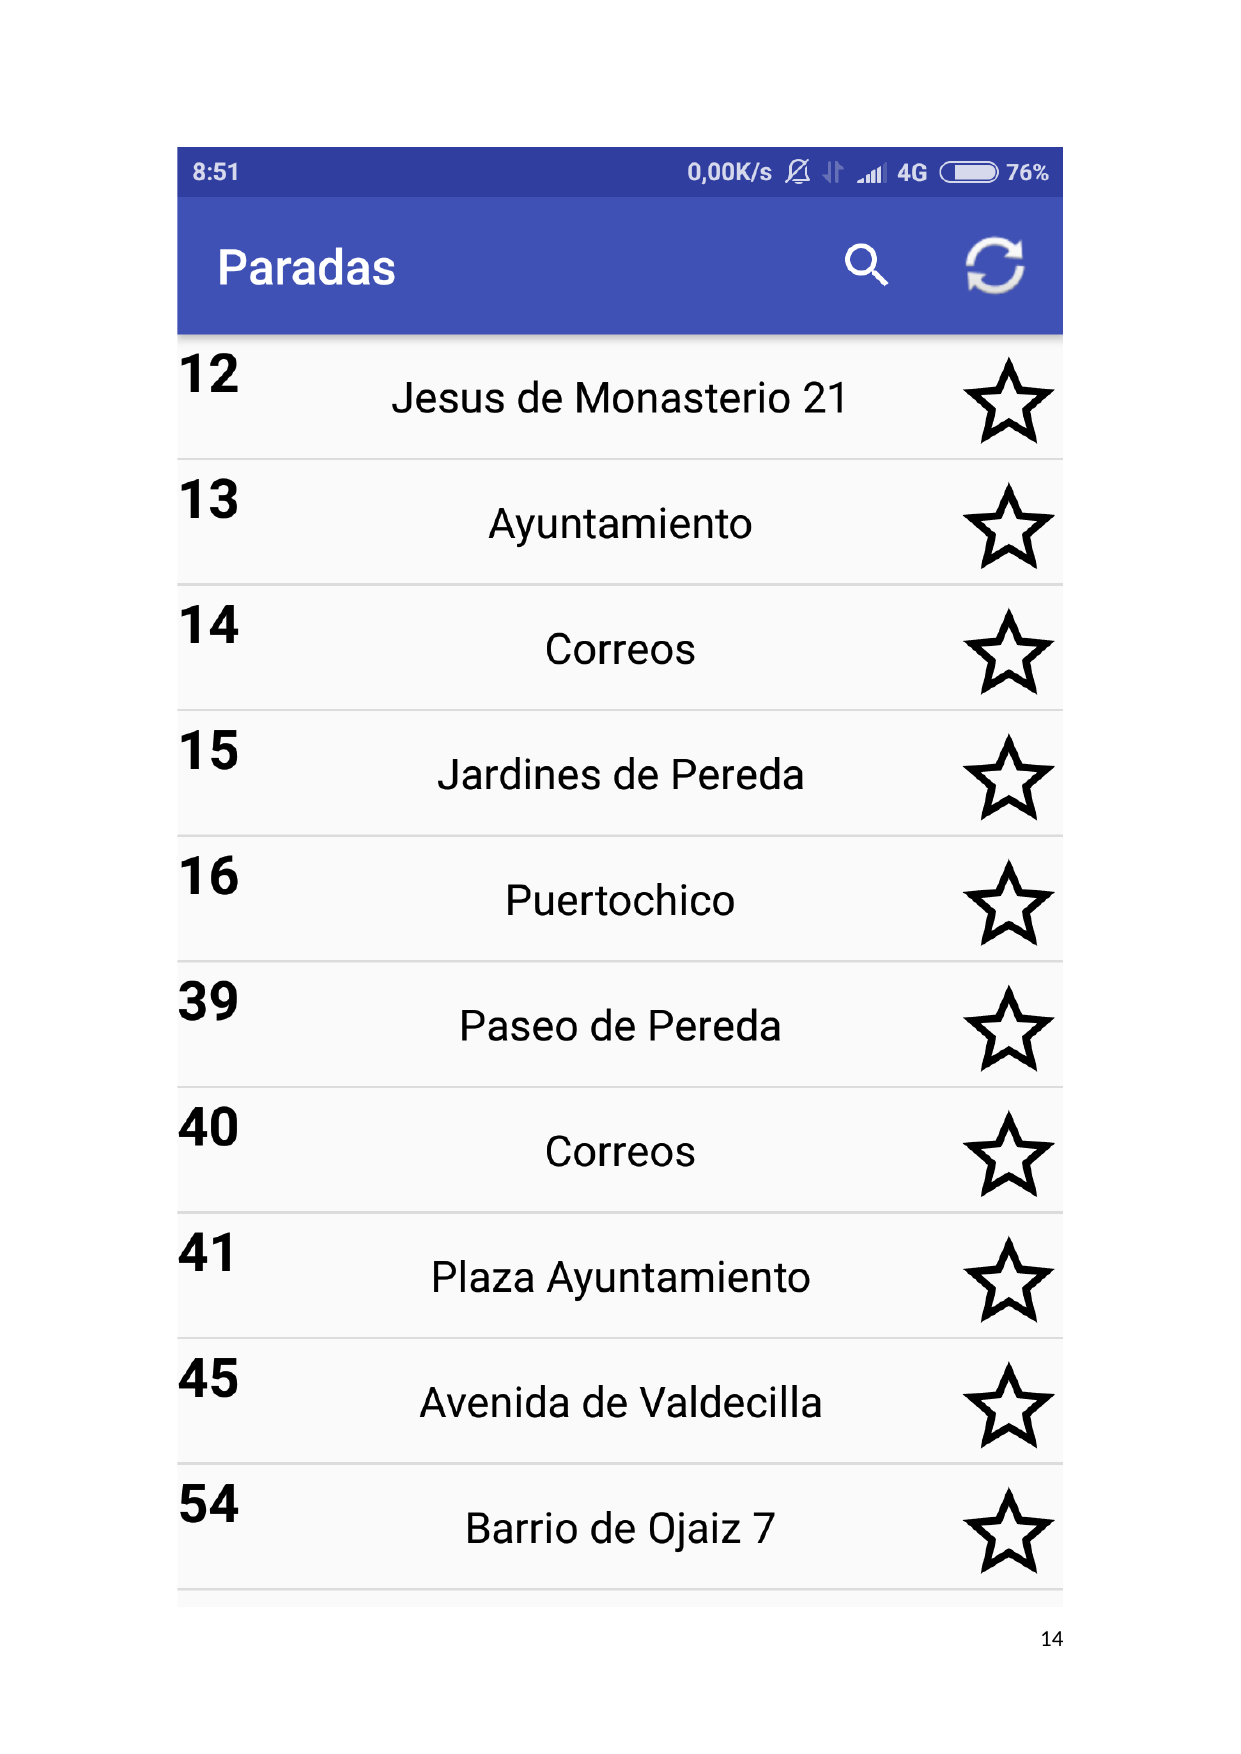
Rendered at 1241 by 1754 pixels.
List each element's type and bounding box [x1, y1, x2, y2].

picture [177, 147, 1063, 1607]
